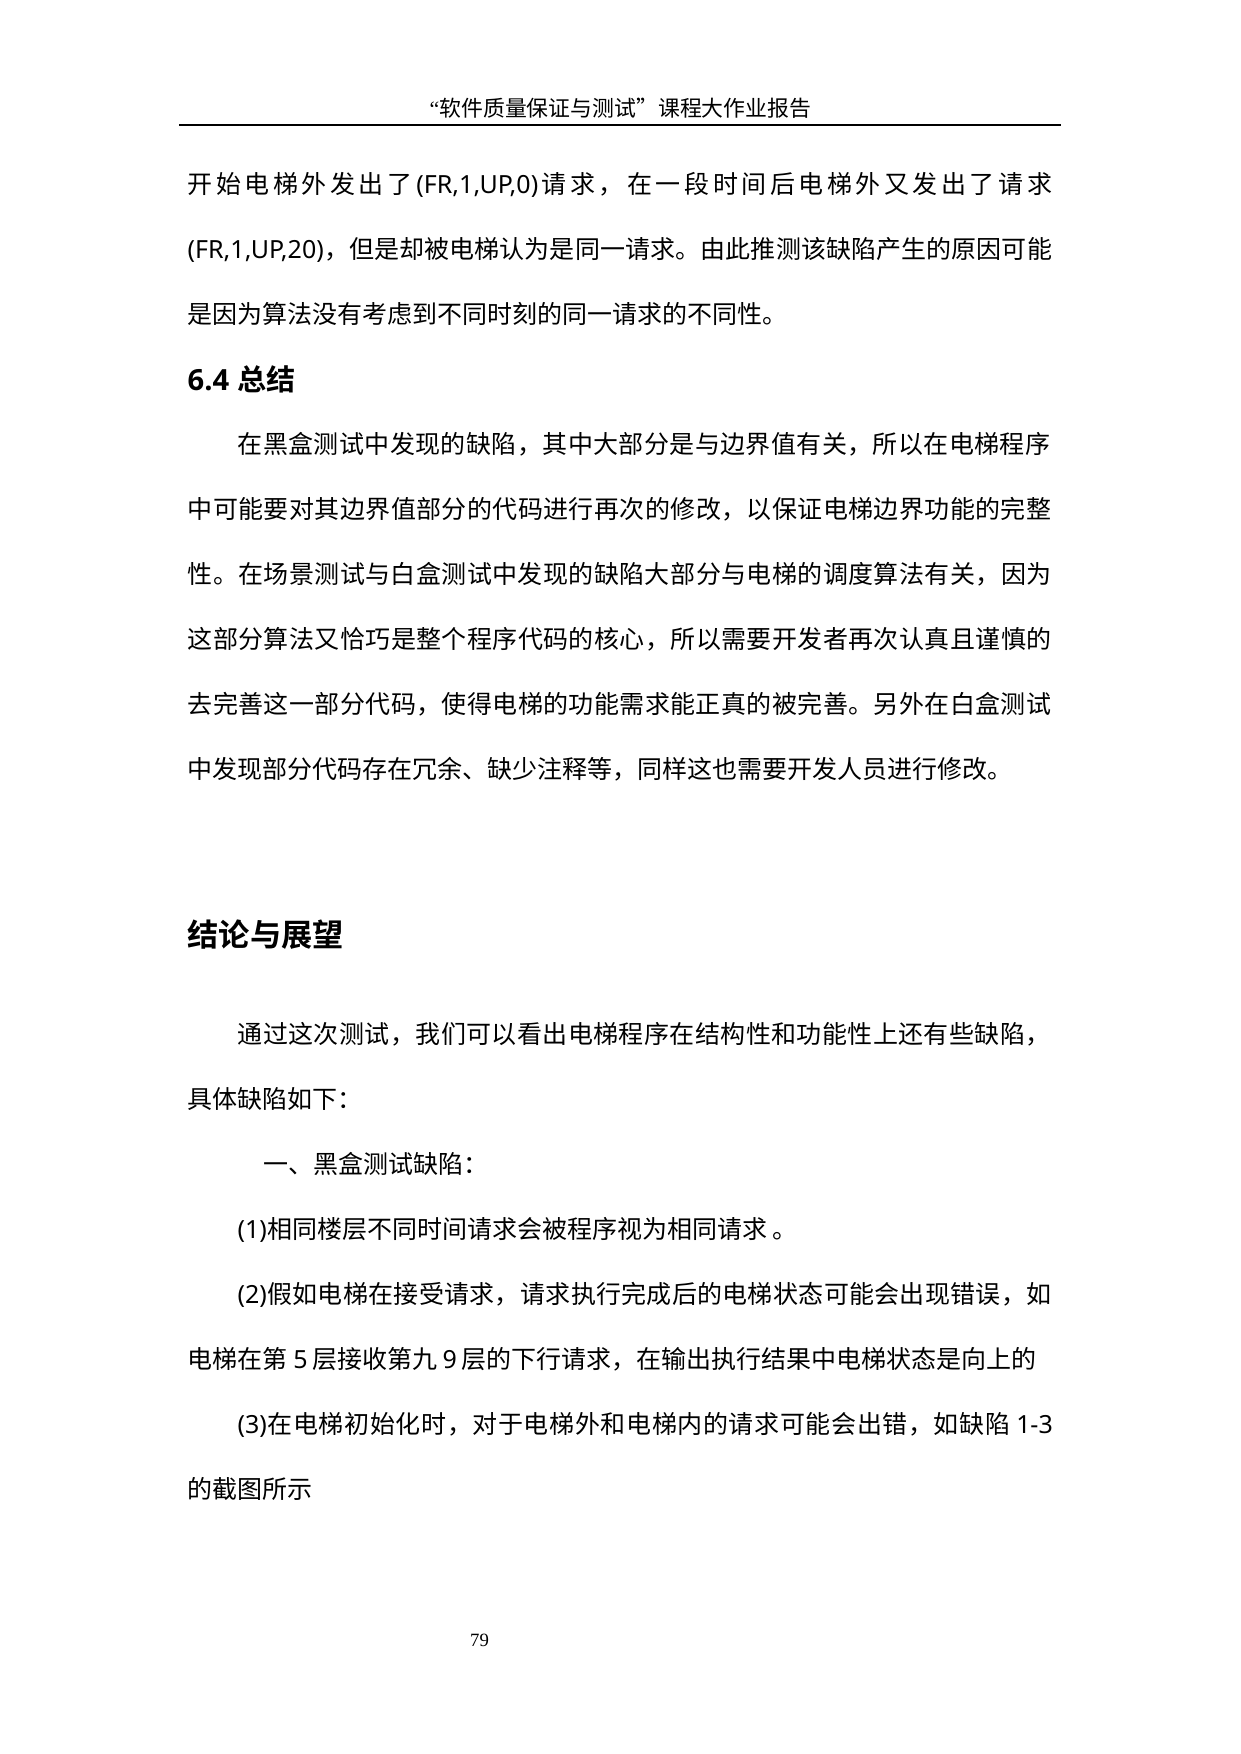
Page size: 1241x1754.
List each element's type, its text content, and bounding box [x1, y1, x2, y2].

text 通过这次测试，我们可以看出电梯程序在结构性和功能性上还有些缺陷，具体缺陷如下： [187, 1000, 1053, 1130]
text 一、黑盒测试缺陷： [187, 1130, 1053, 1195]
text (1)相同楼层不同时间请求会被程序视为相同请求 。 [187, 1195, 1053, 1260]
text (2)假如电梯在接受请求，请求执行完成后的电梯状态可能会出现错误，如电梯在第 5层接收第九9层的下行请求，在输出执行结果中电梯状态是向上的 [187, 1260, 1053, 1390]
subtitle 6.4 总结 [187, 345, 1053, 410]
subtitle 结论与展望 [187, 900, 1053, 965]
text (3)在电梯初始化时，对于电梯外和电梯内的请求可能会出错，如缺陷1-3的截图所示 [187, 1390, 1053, 1520]
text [187, 150, 1053, 345]
text 在黑盒测试中发现的缺陷，其中大部分是与边界值有关，所以在电梯程序中可能要对其边界值部分的代码进行再次的修改，以保证电梯边界功能的完整性。在场景测试与白盒测试中发现的缺陷大部分与电梯的调度算法有关，因为这部分算法又恰巧是整个程序代码的核心，所以需要开发者再次认真且谨慎的去完善这一部分代码，使得电梯的功能需求能正真的被完善。另外在白盒测试中发现部分代码存在冗余、缺少注释等，同样这也需要开发人员进行修改。 [187, 410, 1053, 800]
